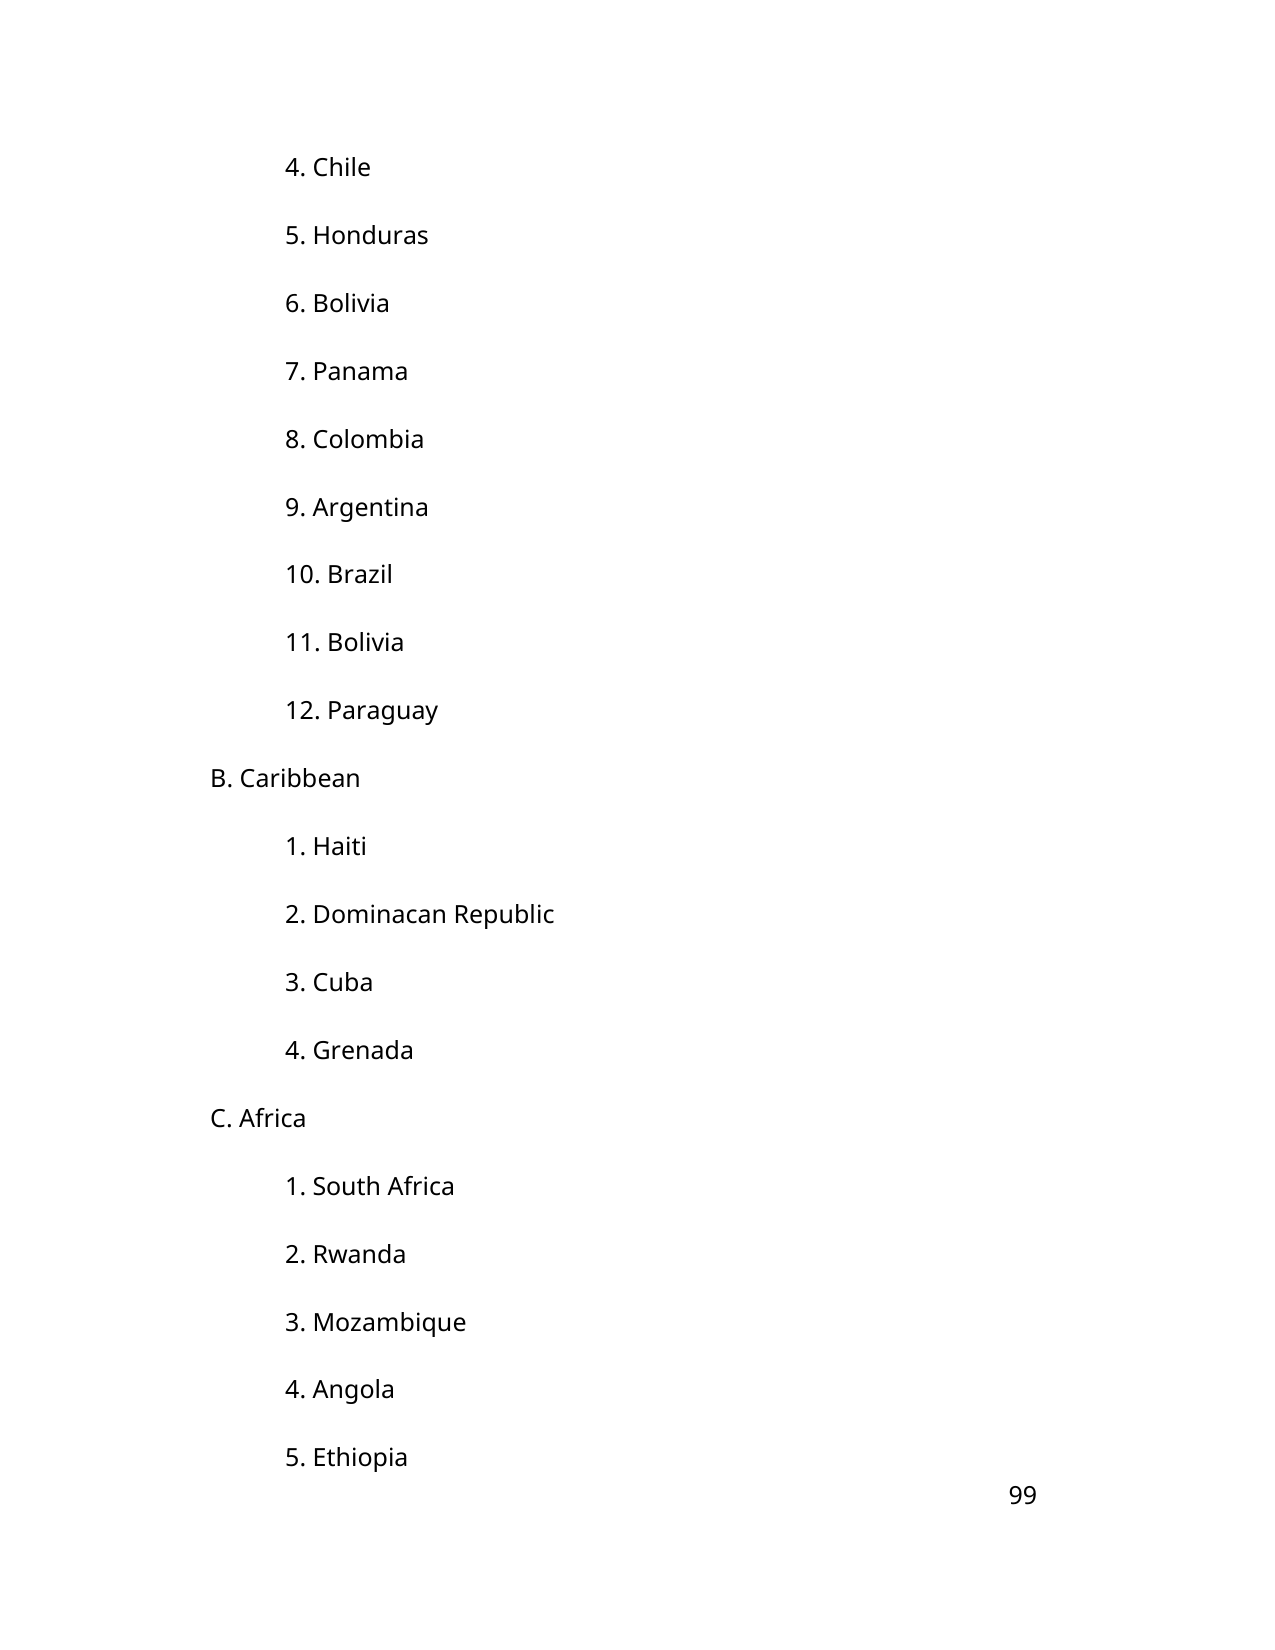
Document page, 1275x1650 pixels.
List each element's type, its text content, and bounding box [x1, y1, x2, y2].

text 1. [135, 1169, 1215, 1203]
text 8. [135, 422, 1215, 456]
text B. Caribbean [135, 761, 1215, 795]
text 12. [135, 693, 1215, 727]
text 4. [135, 1372, 1215, 1406]
text 6. [135, 286, 1215, 320]
text 3. [135, 1304, 1215, 1338]
text 9. [135, 489, 1215, 523]
text 11. [135, 625, 1215, 659]
text 10. [135, 557, 1215, 591]
text 3. [135, 965, 1215, 999]
text 4. [135, 1033, 1215, 1067]
text 1. [135, 829, 1215, 863]
text C. Africa [135, 1101, 1215, 1135]
text 5. [135, 218, 1215, 252]
text 2. [135, 1237, 1215, 1271]
text 2. [135, 897, 1215, 931]
text 5. [135, 1440, 1215, 1474]
text 7. [135, 354, 1215, 388]
text 4. [135, 150, 1215, 184]
